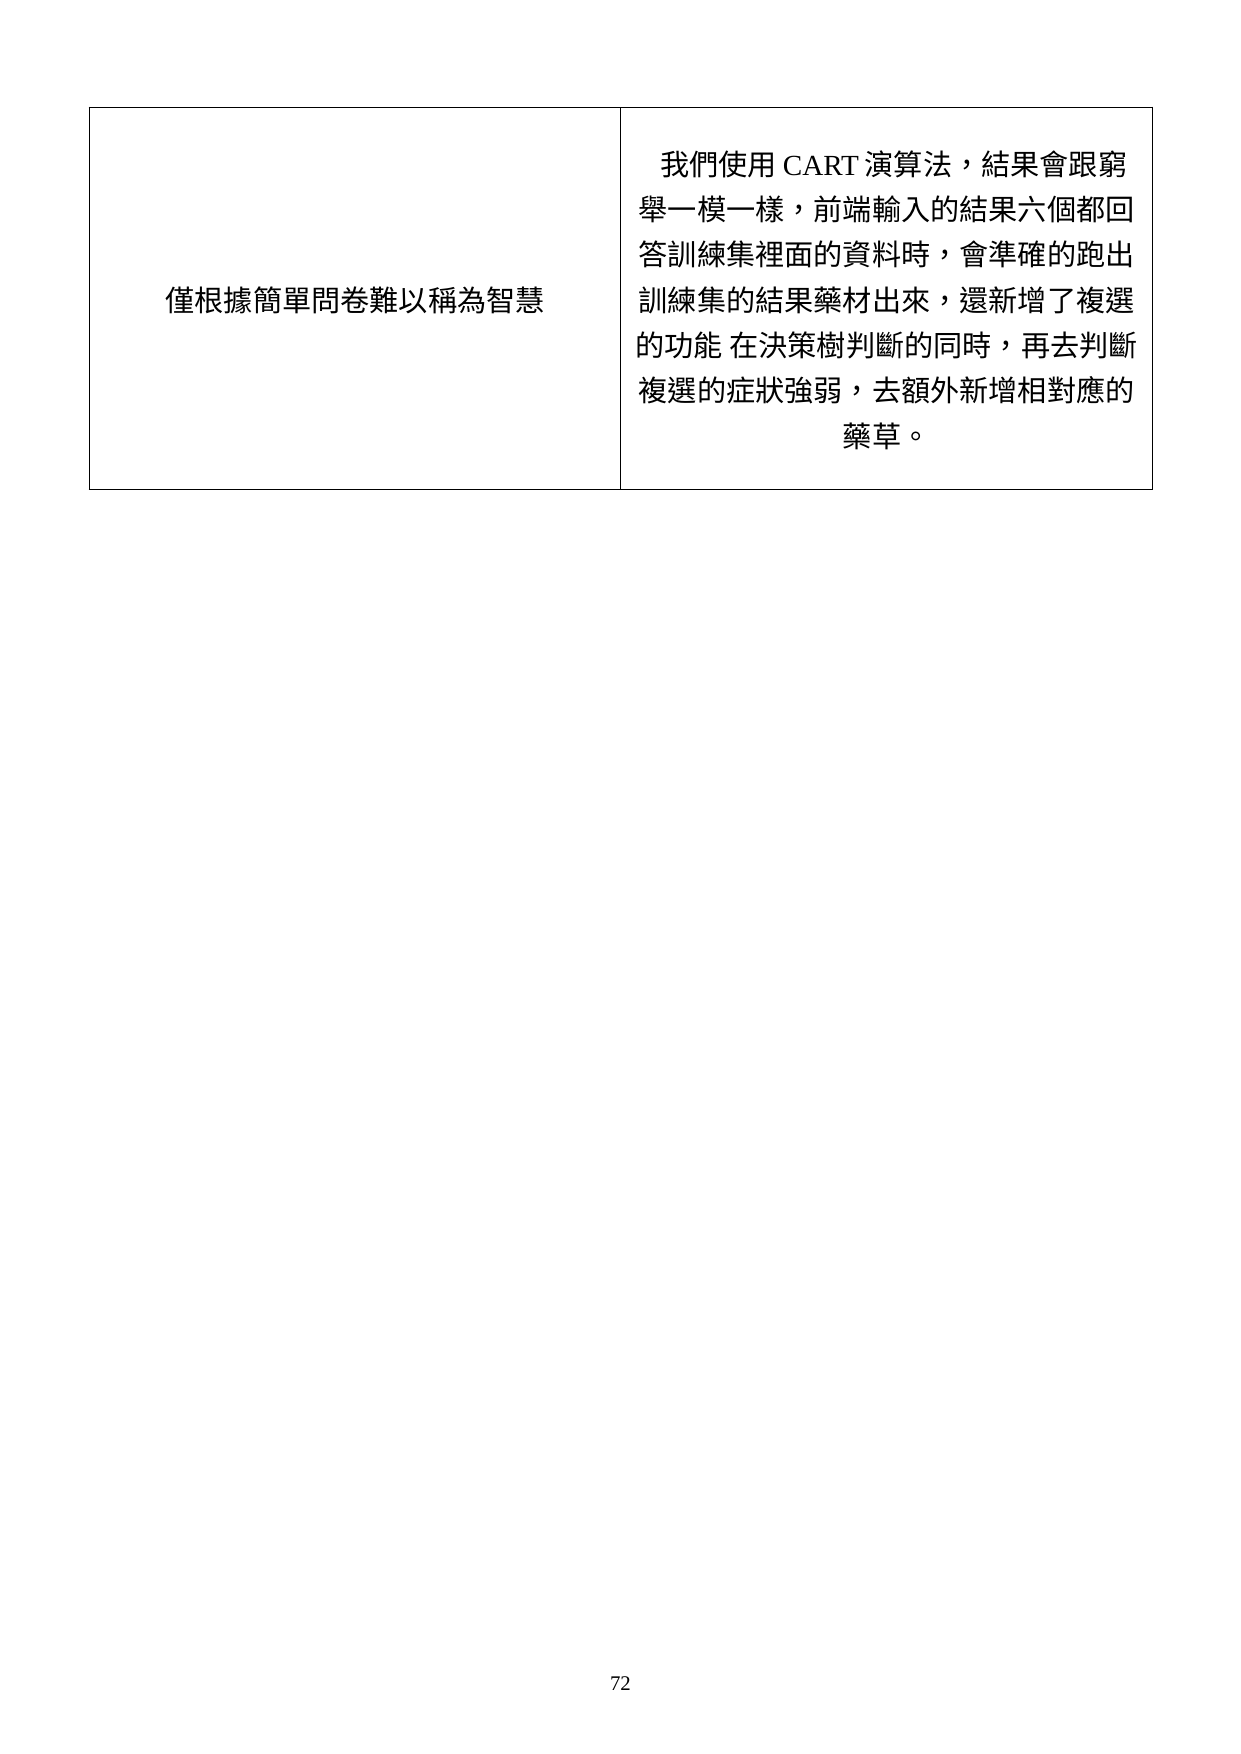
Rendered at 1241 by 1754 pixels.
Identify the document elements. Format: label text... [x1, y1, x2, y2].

table_cell 僅根據簡單問卷難以稱為智慧 [90, 108, 620, 489]
table_cell 我們使用CART演算法，結果會跟窮舉一模一樣，前端輸入的結果六個都回答訓練集裡面的資料時，會準確的跑出訓練集的結果藥材出來，還新增了複選的功能 在決策樹判斷的同時，再去判斷複選的症狀強弱，去額外新增相對應的藥草。 [621, 108, 1152, 489]
